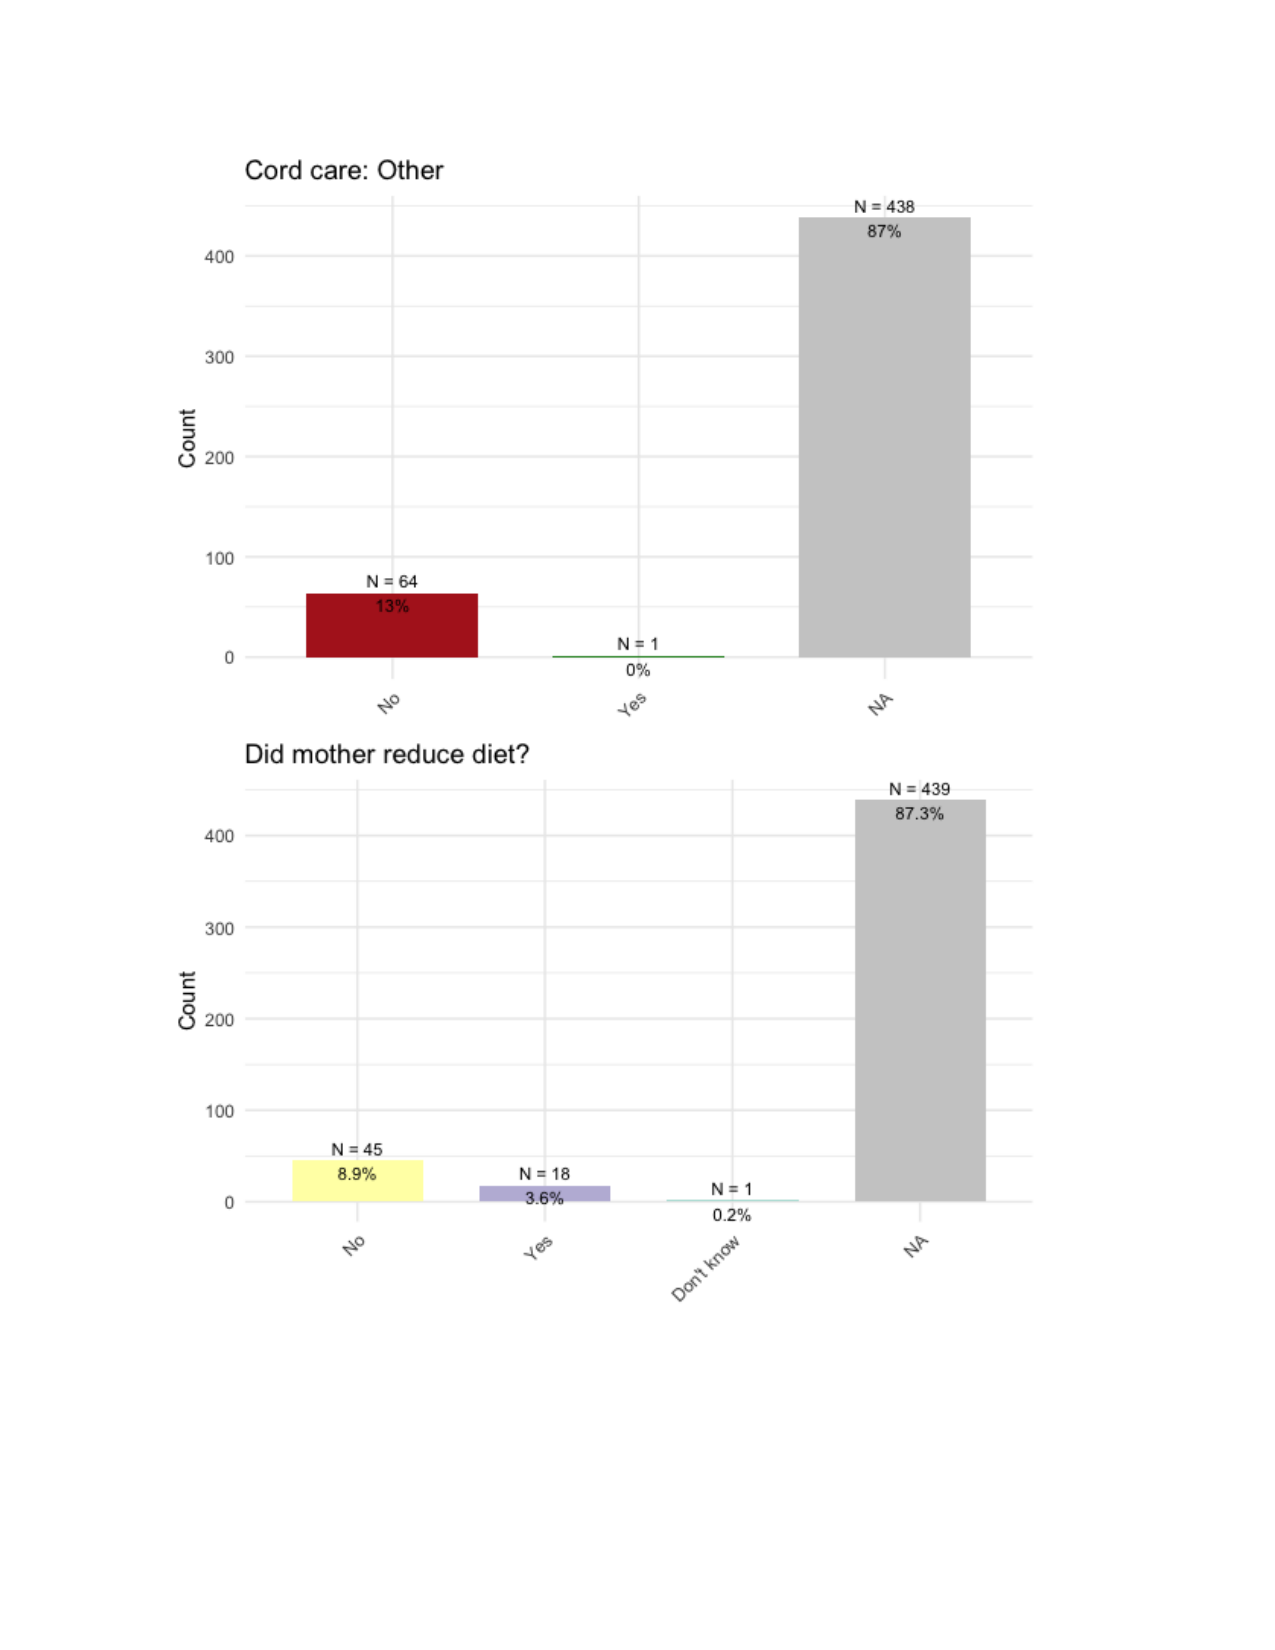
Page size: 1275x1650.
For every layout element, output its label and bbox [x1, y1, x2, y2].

picture [168, 150, 1044, 1317]
